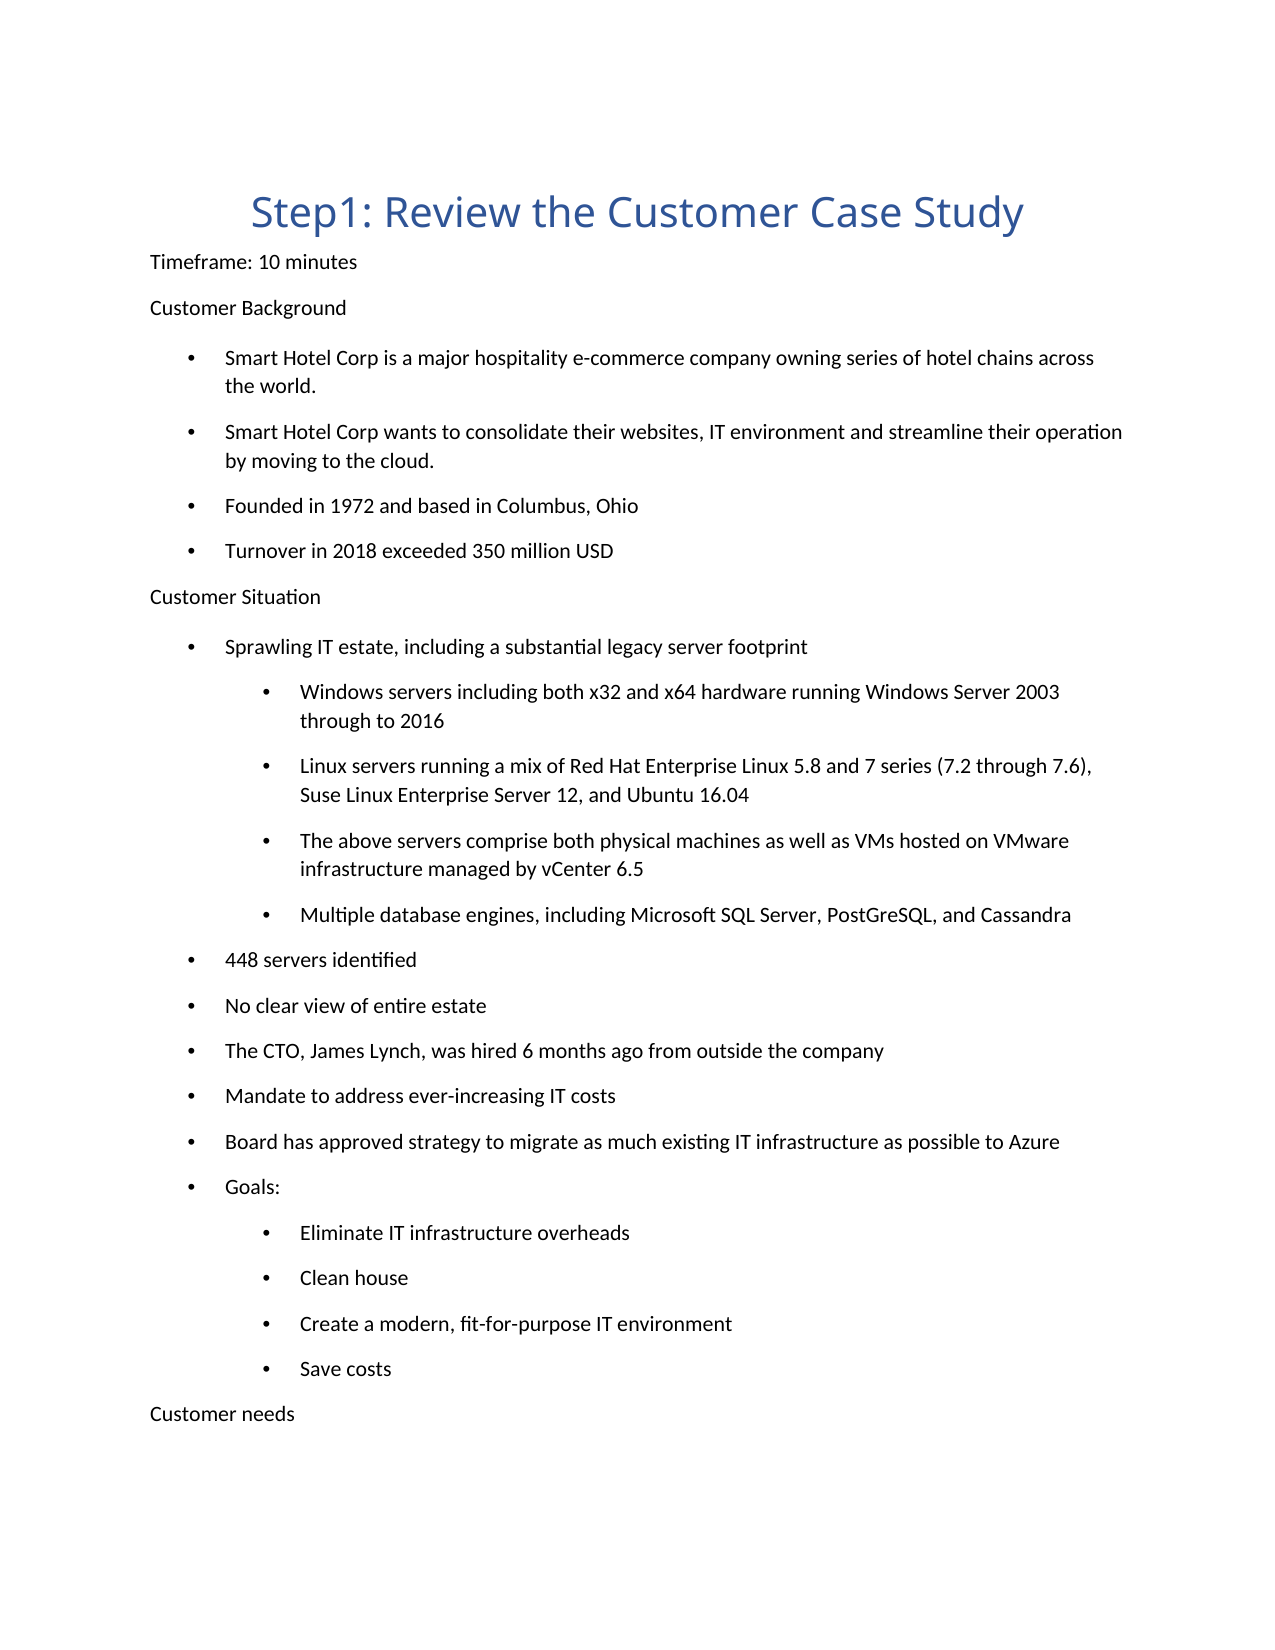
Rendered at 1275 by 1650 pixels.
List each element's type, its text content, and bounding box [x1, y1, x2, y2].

list Sprawling IT estate, including a substantial legacy server footprint [187, 633, 1125, 660]
list Linux servers running a mix of Red Hat Enterprise Linux 5.8 and 7 series (7.2 through 7.6), Suse Linux Enterprise Server 12, and Ubuntu 16.04 [262, 753, 1125, 808]
text Customer Background [150, 294, 1125, 321]
list Mandate to address ever-increasing IT costs [187, 1083, 1125, 1109]
list Create a modern, fit-for-purpose IT environment [262, 1310, 1125, 1336]
list Eliminate IT infrastructure overheads [262, 1219, 1125, 1246]
text Customer needs [150, 1401, 1125, 1427]
list The CTO, James Lynch, was hired 6 months ago from outside the company [187, 1037, 1125, 1064]
list Turnover in 2018 exceeded 350 million USD [187, 538, 1125, 564]
list Save costs [262, 1355, 1125, 1382]
list Windows servers including both x32 and x64 hardware running Windows Server 2003 through to 2016 [262, 678, 1125, 734]
list Smart Hotel Corp wants to consolidate their websites, IT environment and streamline their operation by moving to the cloud. [187, 418, 1125, 473]
list Goals: [187, 1173, 1125, 1200]
text Customer Situation [150, 583, 1125, 610]
list Founded in 1972 and based in Columbus, Ohio [187, 492, 1125, 519]
list Multiple database engines, including Microsoft SQL Server, PostGreSQL, and Cassandra [262, 901, 1125, 928]
list Board has approved strategy to migrate as much existing IT infrastructure as possible to Azure [187, 1128, 1125, 1155]
list Smart Hotel Corp is a major hospitality e-commerce company owning series of hotel chains across the world. [187, 344, 1125, 399]
list 448 servers identified [187, 946, 1125, 973]
list No clear view of entire estate [187, 992, 1125, 1018]
list The above servers comprise both physical machines as well as VMs hosted on VMware infrastructure managed by vCenter 6.5 [262, 827, 1125, 882]
list Clean house [262, 1264, 1125, 1291]
text Timeframe: 10 minutes [150, 248, 1125, 275]
subtitle Step1: Review the Customer Case Study [150, 183, 1125, 240]
